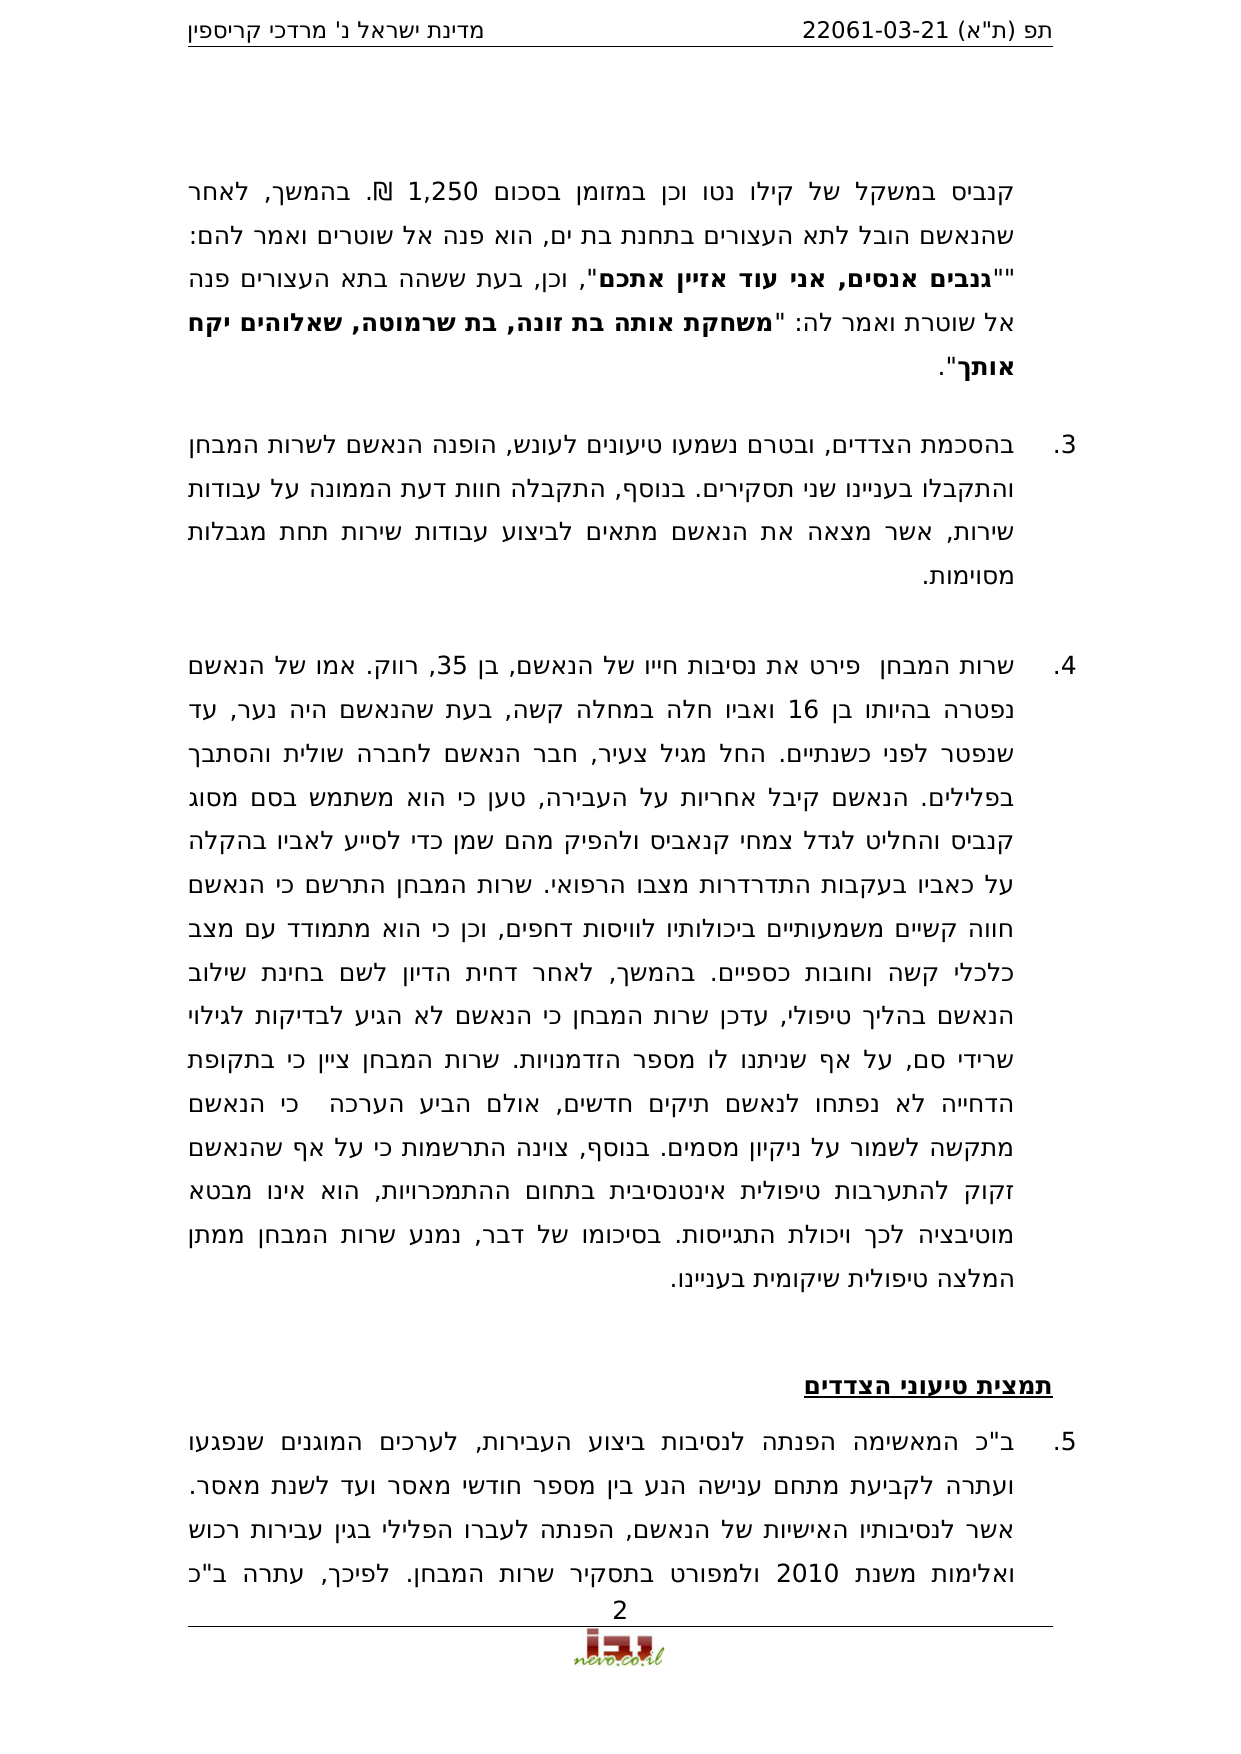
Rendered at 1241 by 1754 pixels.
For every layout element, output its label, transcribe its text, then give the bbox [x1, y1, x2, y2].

text תמצית טיעוני הצדדים [187, 1371, 1053, 1401]
list שרות המבחן פירט את נסיבות חייו של הנאשם, בן 35, רווק. אמו של הנאשם נפטרה בהיותו בן 16 ואביו חלה במחלה קשה, בעת שהנאשם היה נער, עד שנפטר לפני כשנתיים. החל מגיל צעיר, חבר הנאשם לחברה שולית והסתבך בפלילים. הנאשם קיבל אחריות על העבירה, טען כי הוא משתמש בסם מסוג קנביס והחליט לגדל צמחי קנאביס ולהפיק מהם שמן כדי לסייע לאביו בהקלה על כאביו בעקבות התדרדרות מצבו הרפואי. שרות המבחן התרשם כי הנאשם חווה קשיים משמעותיים ביכולותיו לוויסות דחפים, וכן כי הוא מתמודד עם מצב כלכלי קשה וחובות כספיים. בהמשך, לאחר דחית הדיון לשם בחינת שילוב הנאשם בהליך טיפולי, עדכן שרות המבחן כי הנאשם לא הגיע לבדיקות לגילוי שרידי סם, על אף שניתנו לו מספר הזדמנויות. שרות המבחן ציין כי בתקופת הדחייה לא נפתחו לנאשם תיקים חדשים, אולם הביע הערכה כי הנאשם מתקשה לשמור על ניקיון מסמים. בנוסף, צוינה התרשמות כי על אף שהנאשם זקוק להתערבות טיפולית אינטנסיבית בתחום ההתמכרויות, הוא אינו מבטא מוטיבציה לכך ויכולת התגייסות. בסיכומו של דבר, נמנע שרות המבחן ממתן המלצה טיפולית שיקומית בעניינו. [187, 652, 1053, 1293]
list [187, 177, 1053, 381]
picture [574, 1628, 666, 1667]
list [187, 1428, 1053, 1588]
list בהסכמת הצדדים, ובטרם נשמעו טיעונים לעונש, הופנה הנאשם לשרות המבחן והתקבלו בעניינו שני תסקירים. בנוסף, התקבלה חוות דעת הממונה על עבודות שירות, אשר מצאה את הנאשם מתאים לביצוע עבודות שירות תחת מגבלות מסוימות. [187, 430, 1053, 590]
